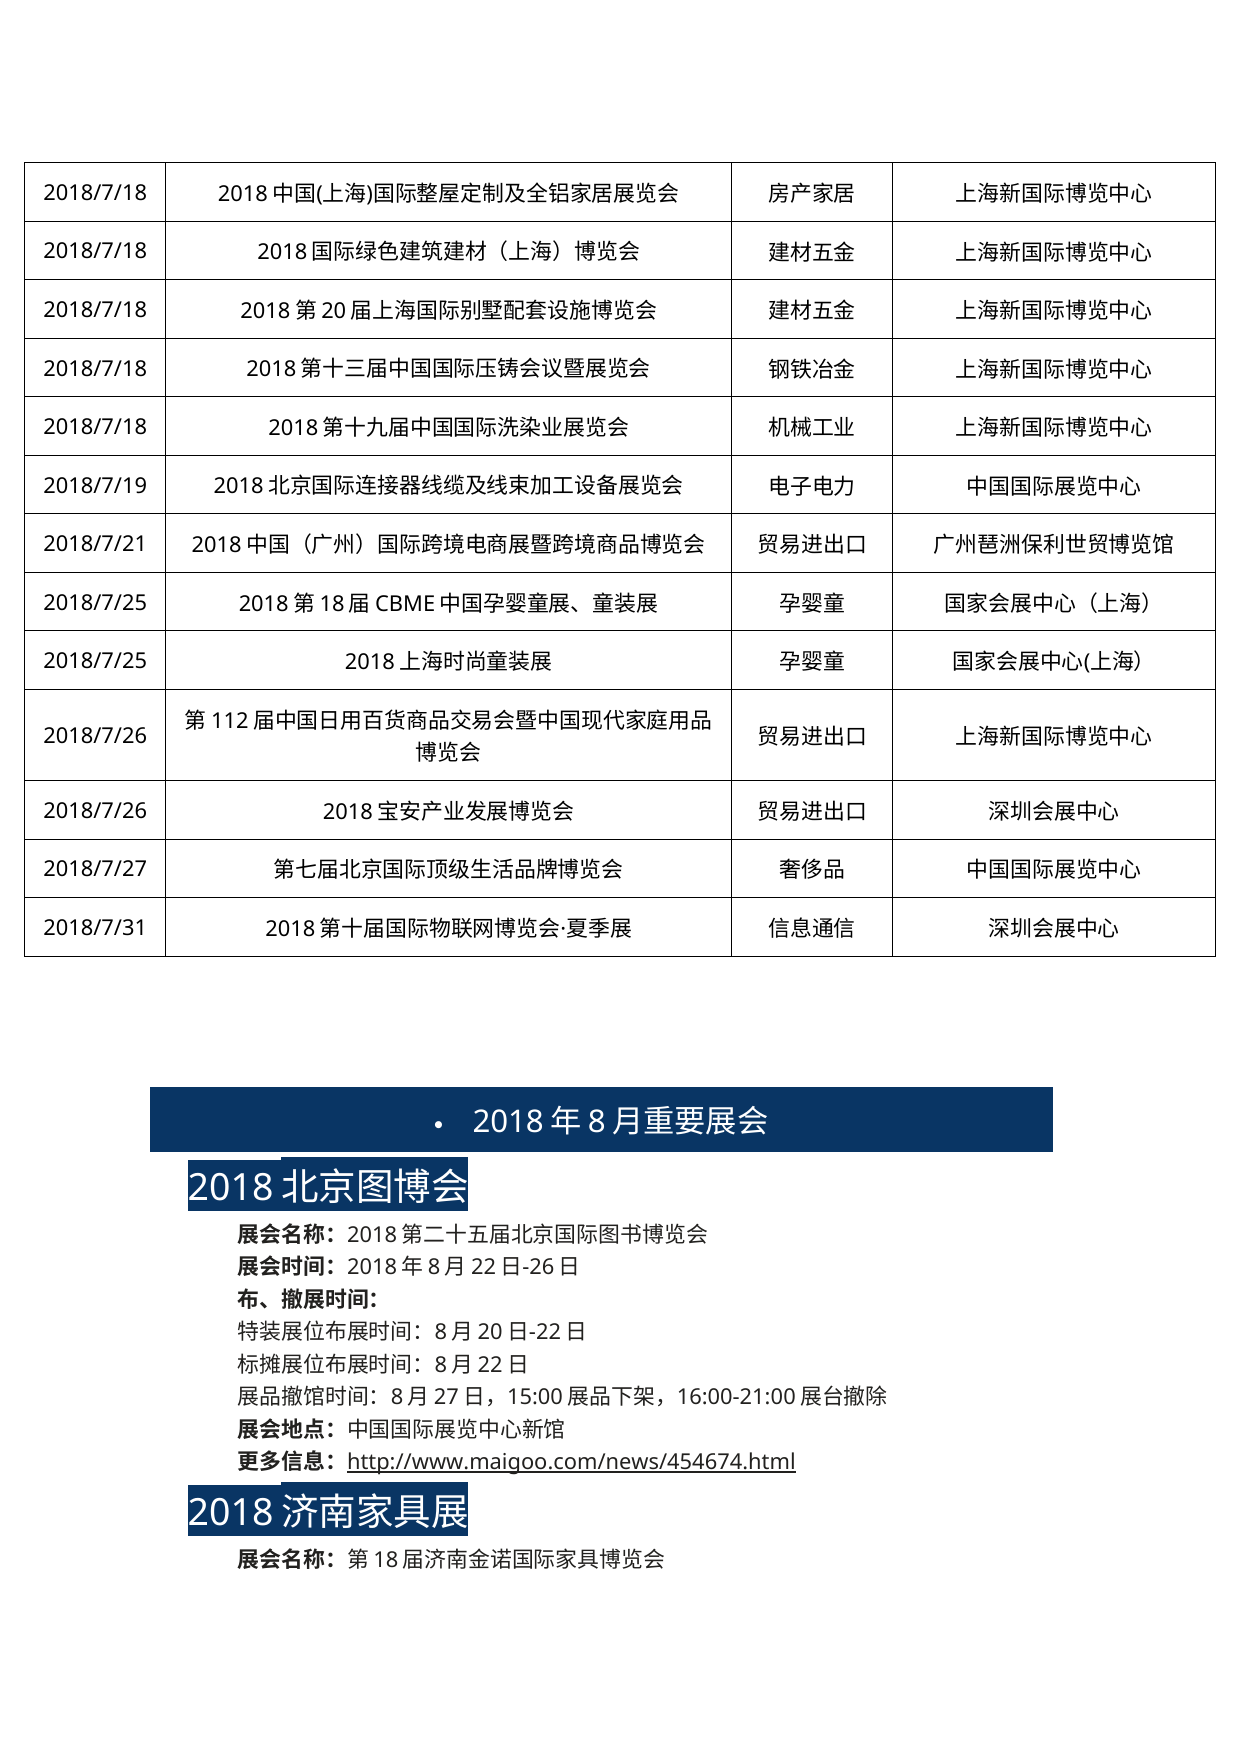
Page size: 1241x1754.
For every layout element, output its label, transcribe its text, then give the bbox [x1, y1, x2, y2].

table_cell 建材五金 [732, 280, 892, 338]
text 展会时间：2018年8月22日-26日 [187, 1249, 1053, 1282]
table_cell 2018第20届上海国际别墅配套设施博览会 [166, 280, 731, 338]
table_cell 2018/7/25 [25, 573, 165, 630]
table_cell 2018第18届CBME中国孕婴童展、童装展 [166, 573, 731, 630]
table_cell 中国国际展览中心 [893, 840, 1215, 897]
table_cell 2018/7/27 [25, 840, 165, 897]
table_cell 国家会展中心(上海） [893, 631, 1215, 689]
table_cell 奢侈品 [732, 840, 892, 897]
text 展品撤馆时间：8月27日，15:00展品下架，16:00-21:00展台撤除 [187, 1379, 1053, 1412]
table_cell 第112届中国日用百货商品交易会暨中国现代家庭用品博览会 [166, 690, 731, 780]
table_cell 2018/7/31 [25, 898, 165, 956]
table_cell 2018第十三届中国国际压铸会议暨展览会 [166, 339, 731, 396]
table_cell 2018/7/18 [25, 222, 165, 279]
text 布、撤展时间： [187, 1282, 1053, 1314]
table_cell 上海新国际博览中心 [893, 397, 1215, 455]
table_cell 2018/7/18 [25, 397, 165, 455]
table_cell 2018北京国际连接器线缆及线束加工设备展览会 [166, 456, 731, 513]
table_cell 深圳会展中心 [893, 898, 1215, 956]
table_cell 机械工业 [732, 397, 892, 455]
table_cell 2018上海时尚童装展 [166, 631, 731, 689]
table_cell 2018中国(上海)国际整屋定制及全铝家居展览会 [166, 163, 731, 221]
table_cell 第七届北京国际顶级生活品牌博览会 [166, 840, 731, 897]
table_cell 2018/7/26 [25, 690, 165, 780]
table_cell 钢铁冶金 [732, 339, 892, 396]
table_cell 深圳会展中心 [893, 781, 1215, 838]
table_cell 上海新国际博览中心 [893, 222, 1215, 279]
text 展会名称：第18届济南金诺国际家具博览会 [187, 1542, 1053, 1574]
table_cell 2018/7/26 [25, 781, 165, 838]
table_cell 广州琶洲保利世贸博览馆 [893, 514, 1215, 572]
table_cell 2018第十届国际物联网博览会·夏季展 [166, 898, 731, 956]
table_cell 贸易进出口 [732, 514, 892, 572]
table_cell 2018中国（广州）国际跨境电商展暨跨境商品博览会 [166, 514, 731, 572]
table_cell 孕婴童 [732, 573, 892, 630]
table_cell 上海新国际博览中心 [893, 163, 1215, 221]
table_cell 国家会展中心（上海） [893, 573, 1215, 630]
table_cell 2018国际绿色建筑建材（上海）博览会 [166, 222, 731, 279]
text 展会地点：中国国际展览中心新馆 [187, 1412, 1053, 1444]
list 2018年8月重要展会 [150, 1087, 1053, 1152]
table_cell 2018/7/18 [25, 339, 165, 396]
table_cell 孕婴童 [732, 631, 892, 689]
text 展会名称：2018第二十五届北京国际图书博览会 [187, 1217, 1053, 1249]
table_cell 2018第十九届中国国际洗染业展览会 [166, 397, 731, 455]
table_cell 2018/7/18 [25, 163, 165, 221]
table_cell 信息通信 [732, 898, 892, 956]
table_cell 房产家居 [732, 163, 892, 221]
table_cell 2018/7/25 [25, 631, 165, 689]
table_cell 上海新国际博览中心 [893, 339, 1215, 396]
table_cell 2018/7/18 [25, 280, 165, 338]
text 特装展位布展时间：8月20日-22日 [187, 1314, 1053, 1347]
table_cell 上海新国际博览中心 [893, 280, 1215, 338]
table_cell 2018/7/21 [25, 514, 165, 572]
table_cell 上海新国际博览中心 [893, 690, 1215, 780]
table_cell 中国国际展览中心 [893, 456, 1215, 513]
table_cell 贸易进出口 [732, 690, 892, 780]
text 更多信息：http://www.maigoo.com/news/454674.html [187, 1444, 1053, 1477]
table_cell 2018/7/19 [25, 456, 165, 513]
text 标摊展位布展时间：8月22日 [187, 1347, 1053, 1379]
text 2018济南家具展 [187, 1477, 1053, 1542]
table_cell 2018宝安产业发展博览会 [166, 781, 731, 838]
table_cell 贸易进出口 [732, 781, 892, 838]
text 2018北京图博会 [187, 1152, 1053, 1217]
table_cell 建材五金 [732, 222, 892, 279]
table_cell 电子电力 [732, 456, 892, 513]
